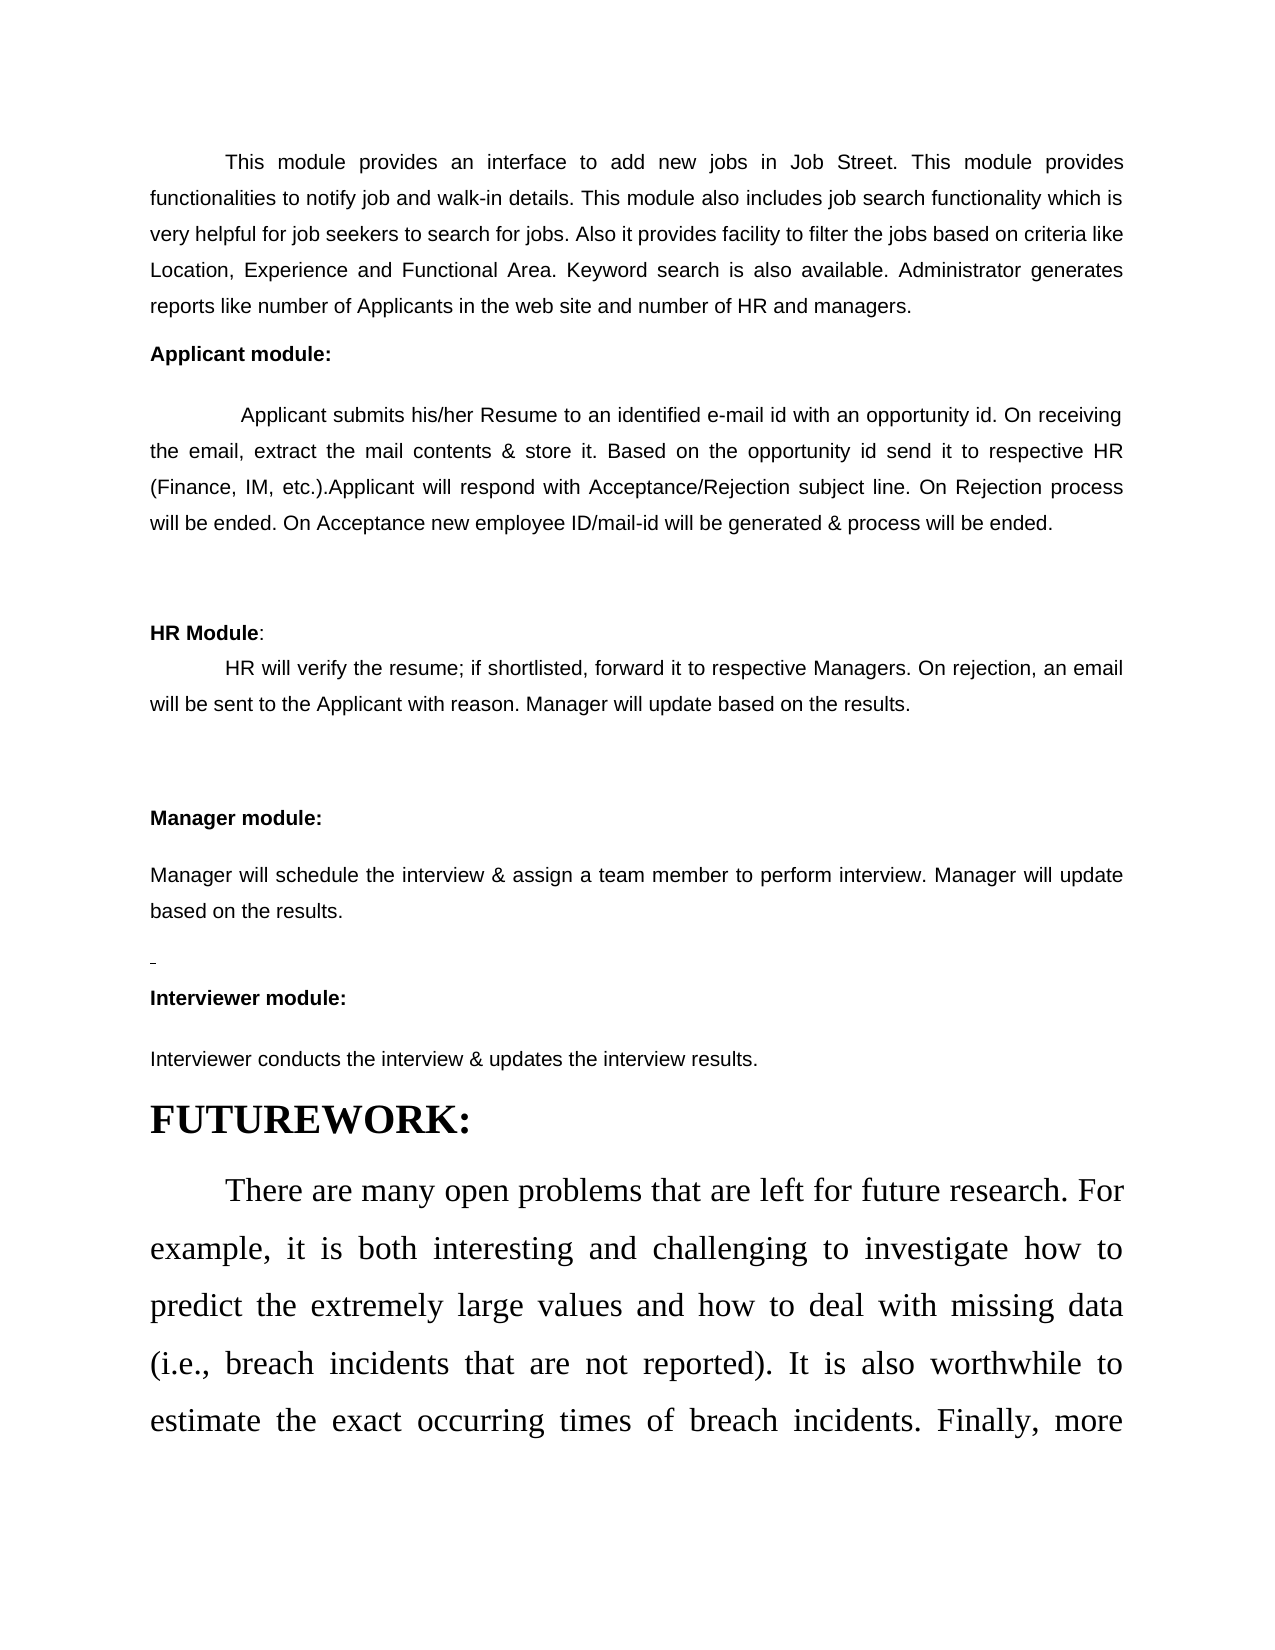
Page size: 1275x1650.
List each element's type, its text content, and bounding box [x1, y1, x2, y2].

text Manager module: [150, 806, 1125, 830]
text Interviewer conducts the interview & updates the interview results. [150, 1046, 1125, 1070]
text Applicant module: [150, 342, 1125, 366]
text HR will verify the resume; if shortlisted, forward it to respective Managers. On rejection, an email will be sent to the Applicant with reason. Manager will update based on the results. [150, 656, 1125, 716]
text HR Module: [150, 620, 1125, 644]
text Manager will schedule the interview & assign a team member to perform interview. Manager will update based on the results. [150, 862, 1125, 922]
text FUTUREWORK: [150, 1095, 1125, 1143]
text Interviewer module: [150, 985, 1125, 1009]
text This module provides an interface to add new jobs in Job Street. This module provides functionalities to notify job and walk-in details. This module also includes job search functionality which is very helpful for job seekers to search for jobs. Also it provides facility to filter the jobs based on criteria like Location, Experience and Functional Area. Keyword search is also available. Administrator generates reports like number of Applicants in the web site and number of HR and managers. [150, 150, 1125, 318]
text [150, 1171, 1125, 1439]
text Applicant submits his/her Resume to an identified e-mail id with an opportunity id. On receiving the email, extract the mail contents & store it. Based on the opportunity id send it to respective HR (Finance, IM, etc.).Applicant will respond with Acceptance/Rejection subject line. On Rejection process will be ended. On Acceptance new employee ID/mail-id will be generated & process will be ended. [150, 403, 1125, 535]
